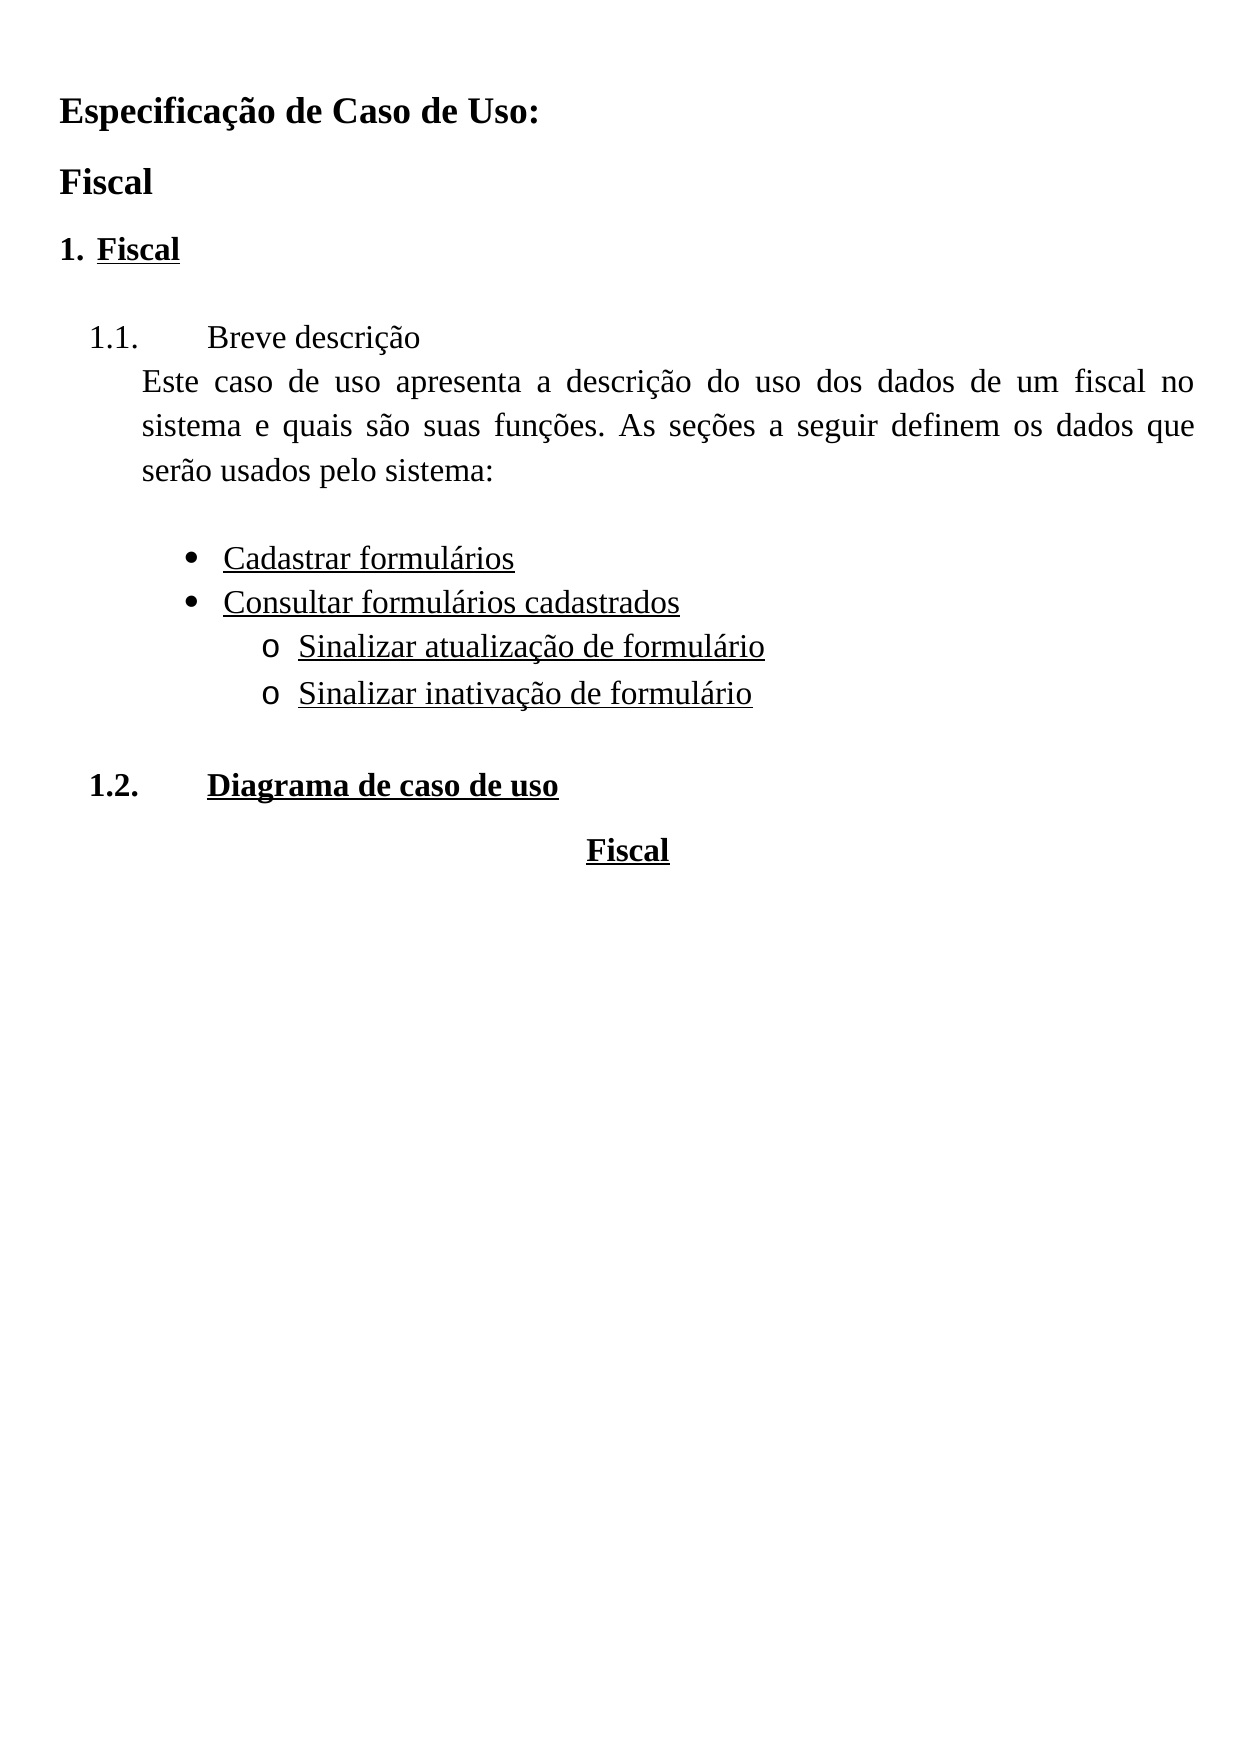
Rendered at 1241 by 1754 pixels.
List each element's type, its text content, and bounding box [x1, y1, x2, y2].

list Este caso de uso apresenta a descrição do uso dos dados de um fiscal no sistema e quais são suas funções. As seções a seguir definem os dados que serão usados pelo sistema: [142, 362, 1196, 488]
list Cadastrar formulários [186, 538, 1196, 576]
text Fiscal [59, 830, 1196, 868]
list Fiscal [59, 229, 1196, 268]
text Fiscal [59, 159, 1196, 202]
list Sinalizar inativação de formulário [261, 673, 1196, 715]
text Especificação de Caso de Uso: [59, 89, 1196, 132]
list Sinalizar atualização de formulário [261, 626, 1196, 667]
list Diagrama de caso de uso [89, 765, 1196, 803]
list Breve descrição [89, 318, 1196, 356]
list Consultar formulários cadastrados [186, 582, 1196, 620]
